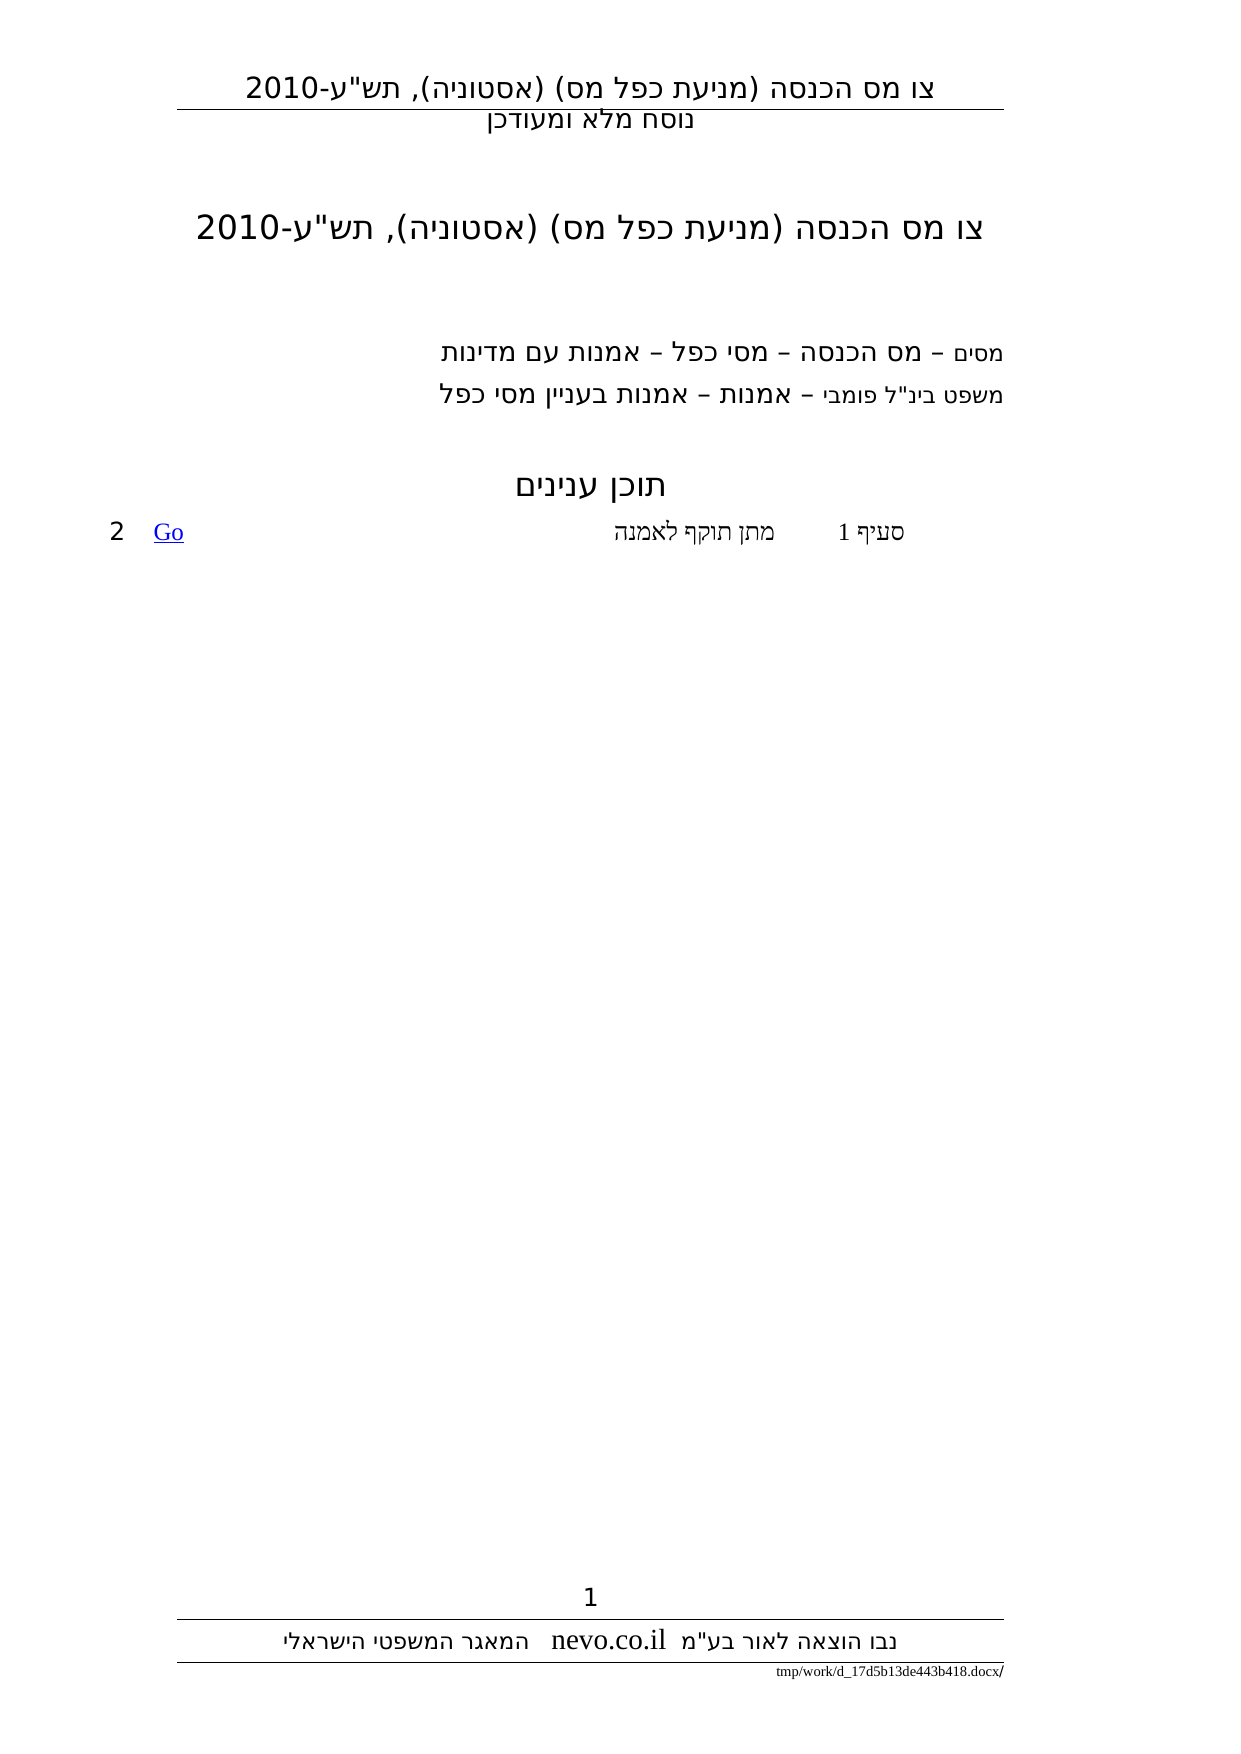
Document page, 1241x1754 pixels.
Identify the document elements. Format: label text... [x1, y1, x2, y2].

text צו מס הכנסה (מניעת כפל מס) (אסטוניה), תש"ע-2010 [177, 208, 1004, 247]
text משפט בינ"ל פומבי – אמנות – אמנות בעניין מסי כפל [59, 378, 1004, 409]
text תוכן ענינים [177, 466, 1004, 504]
table_header סעיף 1 [786, 517, 916, 546]
text מסים – מס הכנסה – מסי כפל – אמנות עם מדינות [59, 336, 1004, 368]
table_header 2 [48, 517, 136, 546]
table_header מתן תוקף לאמנה [195, 517, 786, 546]
table_header Go [136, 517, 195, 546]
